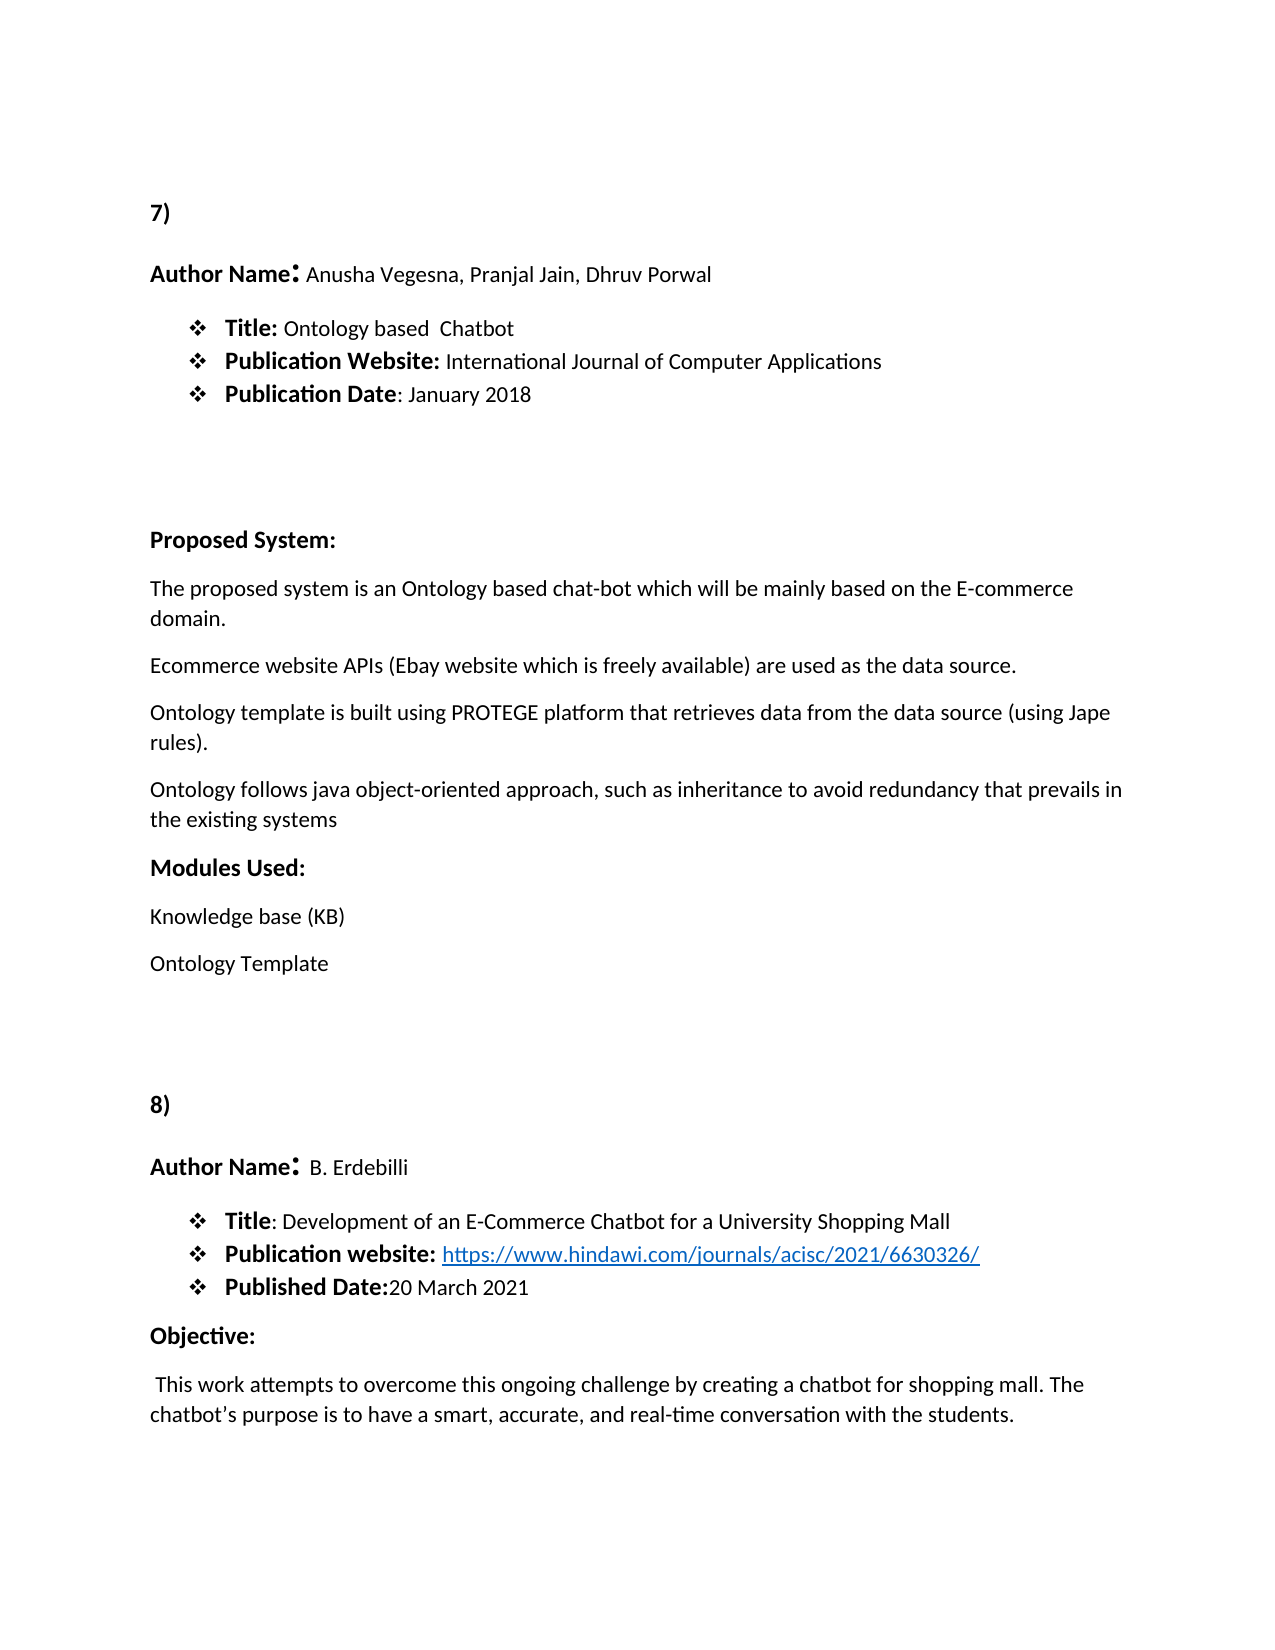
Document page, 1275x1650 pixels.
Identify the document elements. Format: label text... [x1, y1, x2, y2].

text The proposed system is an Ontology based chat-bot which will be mainly based on the E-commerce domain. [150, 574, 1125, 632]
list Publication Date: January 2018 [187, 378, 1125, 409]
list Published Date:20 March 2021 [187, 1271, 1125, 1301]
text This work attempts to overcome this ongoing challenge by creating a chatbot for shopping mall. The chatbot’s purpose is to have a smart, accurate, and real-time conversation with the students. [150, 1370, 1125, 1428]
list Publication Website: International Journal of Computer Applications [187, 346, 1125, 376]
text 7) [150, 197, 1125, 227]
text Ontology follows java object-oriented approach, such as inheritance to avoid redundancy that prevails in the existing systems [150, 775, 1125, 833]
list Title: Development of an E-Commerce Chatbot for a University Shopping Mall [187, 1205, 1125, 1236]
text Knowledge base (KB) [150, 902, 1125, 930]
text Ontology template is built using PROTEGE platform that retrieves data from the data source (using Jape rules). [150, 698, 1125, 756]
text Ecommerce website APIs (Ebay website which is freely available) are used as the data source. [150, 651, 1125, 679]
text Ontology Template [150, 949, 1125, 977]
list Publication website: https://www.hindawi.com/journals/acisc/2021/6630326/ [187, 1238, 1125, 1268]
text Proposed System: [150, 524, 1125, 555]
text Author Name: B. Erdebilli [150, 1139, 1125, 1185]
text Objective: [150, 1320, 1125, 1351]
text 8) [150, 1089, 1125, 1120]
text Modules Used: [150, 852, 1125, 883]
list Title: Ontology based Chatbot [187, 313, 1125, 343]
text Author Name: Anusha Vegesna, Pranjal Jain, Dhruv Porwal [150, 246, 1125, 292]
